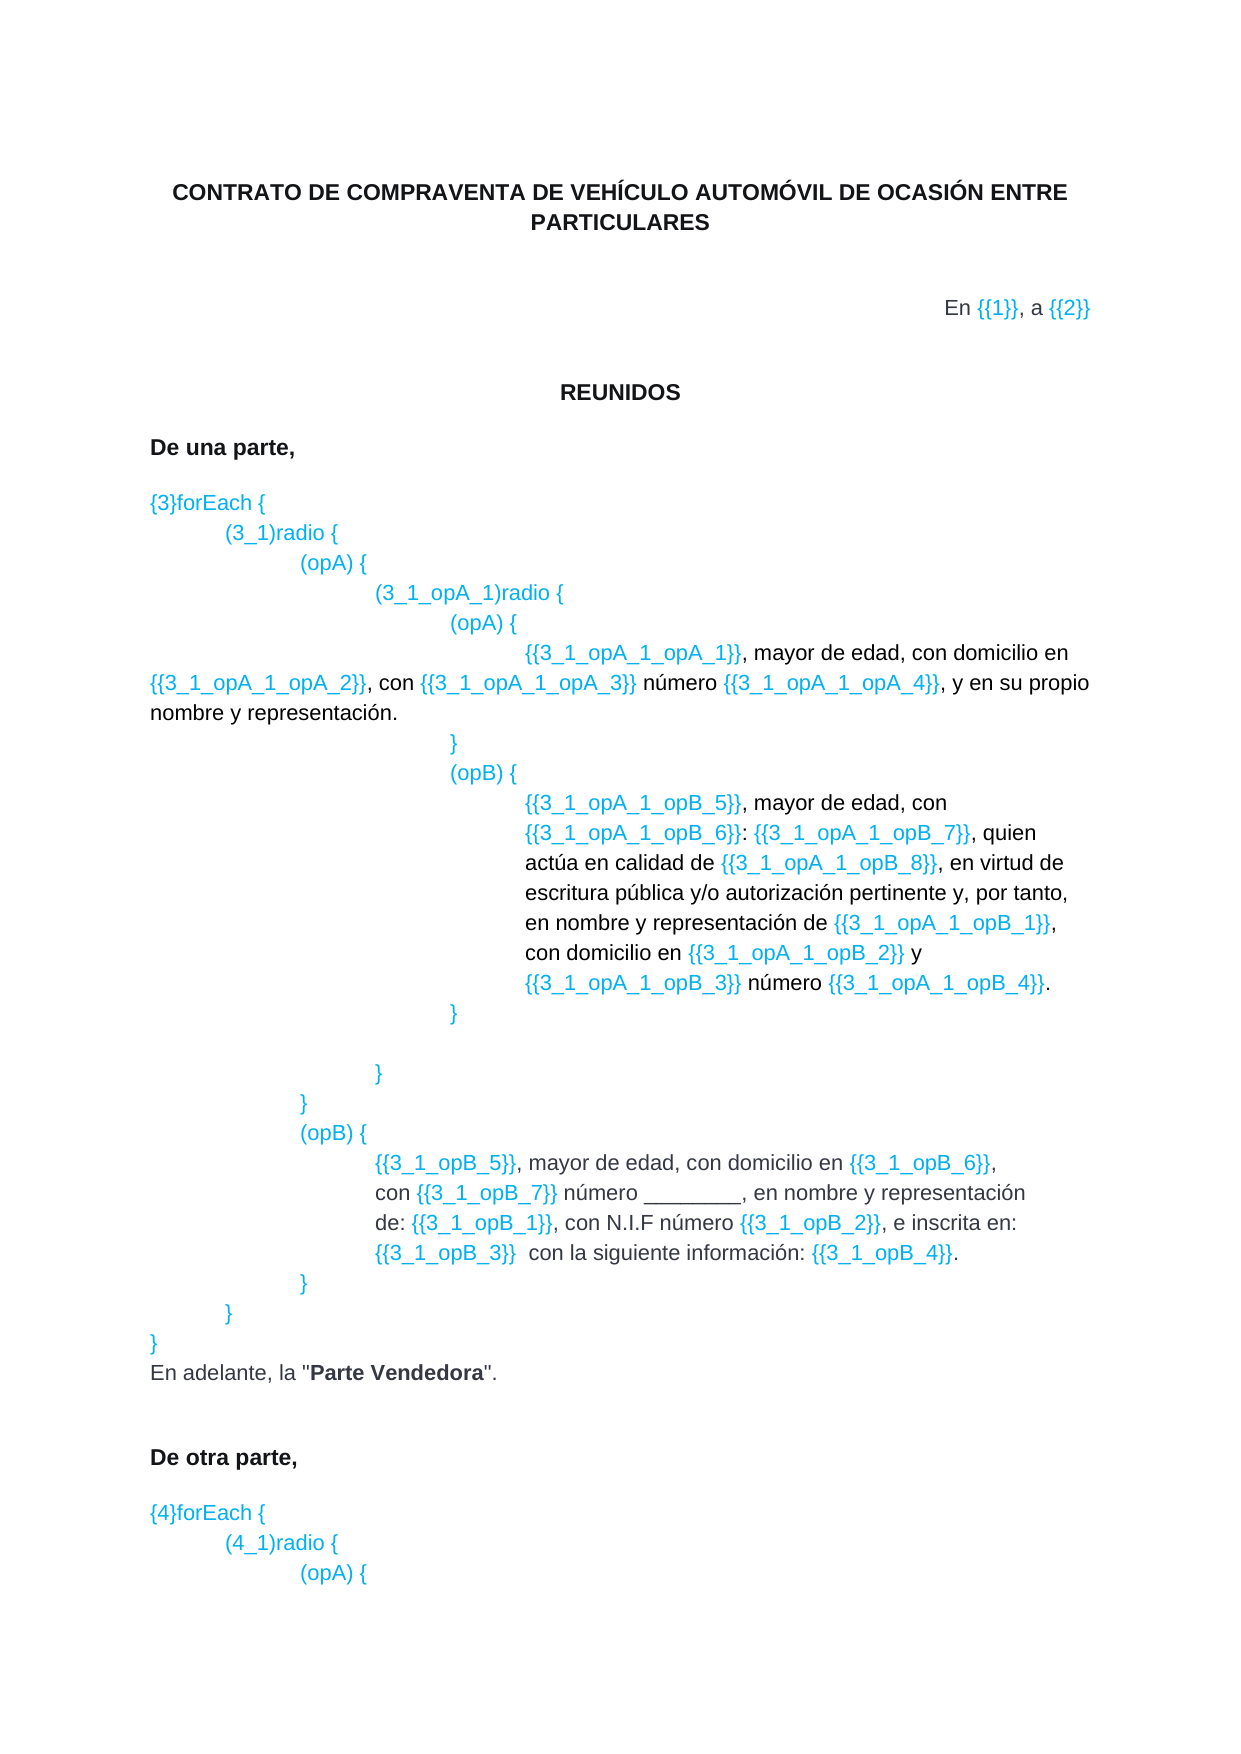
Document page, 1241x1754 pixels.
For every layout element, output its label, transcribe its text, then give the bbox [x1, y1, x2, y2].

text (opA) { [150, 545, 1090, 575]
text CONTRATO DE COMPRAVENTA DE VEHÍCULO AUTOMÓVIL DE OCASIÓN ENTRE PARTICULARES [150, 175, 1090, 235]
text } [225, 1265, 1090, 1295]
text } [375, 725, 1090, 755]
text (opB) { [225, 1115, 1090, 1145]
text } [150, 1295, 1090, 1325]
text (opA) { [150, 1555, 1090, 1585]
text De otra parte, [150, 1410, 1090, 1470]
text {{3_1_opB_5}}, mayor de edad, con domicilio en {{3_1_opB_6}}, con {{3_1_opB_7}} número ________, en nombre y representación de: {{3_1_opB_1}}, con N.I.F número {{3_1_opB_2}}, e inscrita en: {{3_1_opB_3}} con la siguiente información: {{3_1_opB_4}}. [375, 1145, 1090, 1265]
text } [150, 1325, 1090, 1355]
text } [375, 1055, 1090, 1085]
text } [225, 1085, 1090, 1115]
text (4_1)radio { [150, 1525, 1090, 1555]
text (3_1_opA_1)radio { [150, 575, 1090, 605]
text En {{1}}, a {{2}} [150, 260, 1090, 320]
text {{3_1_opA_1_opB_5}}, mayor de edad, con {{3_1_opA_1_opB_6}}: {{3_1_opA_1_opB_7}}, quien actúa en calidad de {{3_1_opA_1_opB_8}}, en virtud de escritura pública y/o autorización pertinente y, por tanto, en nombre y representación de {{3_1_opA_1_opB_1}}, con domicilio en {{3_1_opA_1_opB_2}} y {{3_1_opA_1_opB_3}} número {{3_1_opA_1_opB_4}}. [525, 785, 1090, 995]
text (3_1)radio { [150, 515, 1090, 545]
text En adelante, la "Parte Vendedora". [150, 1355, 1090, 1385]
text De una parte, [150, 430, 1090, 460]
text {4}forEach { [150, 1495, 1090, 1525]
text } [375, 995, 1090, 1025]
text (opB) { [450, 755, 1090, 785]
text (opA) { [150, 605, 1090, 635]
text REUNIDOS [150, 345, 1090, 405]
text {3}forEach { [150, 485, 1090, 515]
text {{3_1_opA_1_opA_1}}, mayor de edad, con domicilio en {{3_1_opA_1_opA_2}}, con {{3_1_opA_1_opA_3}} número {{3_1_opA_1_opA_4}}, y en su propio nombre y representación. [150, 635, 1090, 725]
